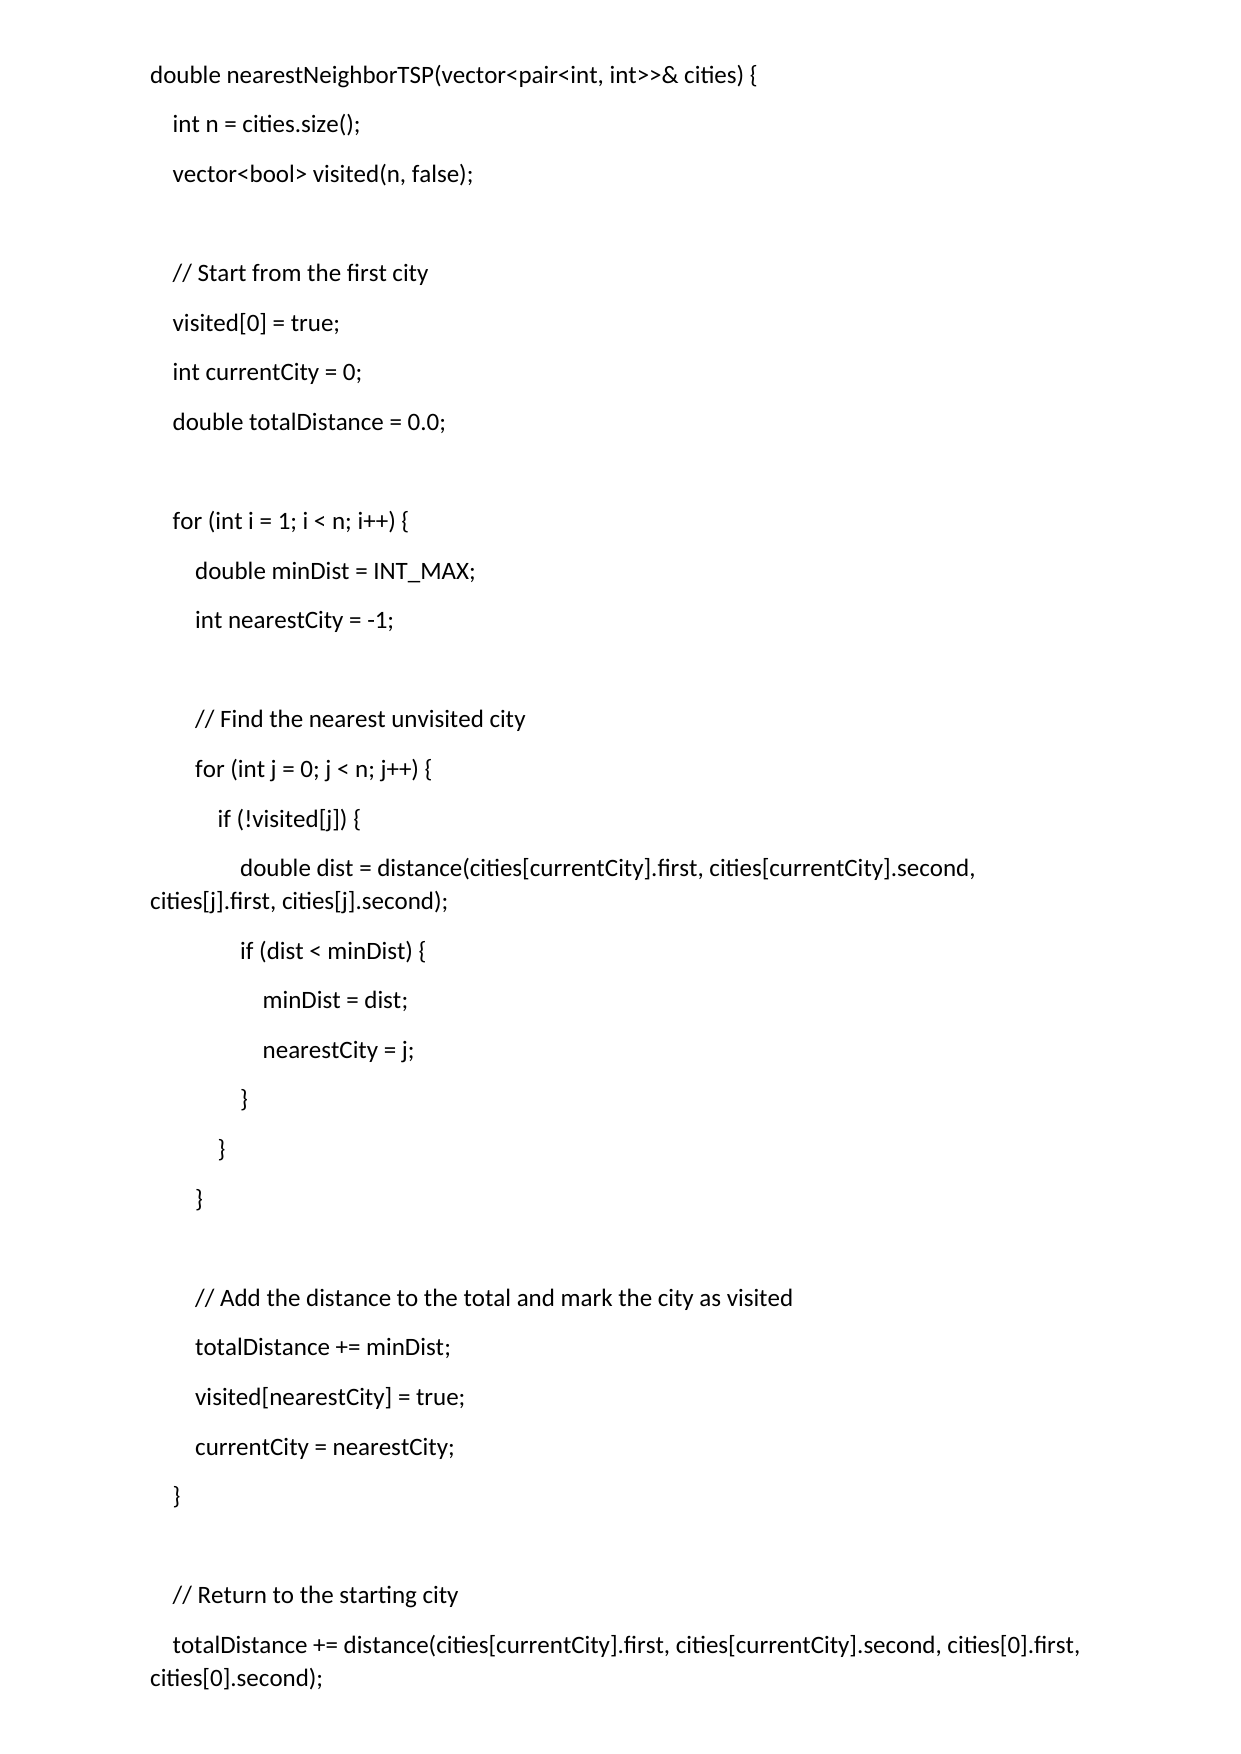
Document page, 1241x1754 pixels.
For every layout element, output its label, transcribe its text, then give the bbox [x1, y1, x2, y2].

text double nearestNeighborTSP(vector<pair<int, int>>& cities) { [150, 59, 1090, 89]
text double dist = distance(cities[currentCity].first, cities[currentCity].second, cities[j].first, cities[j].second); [150, 852, 1090, 916]
text } [150, 1084, 1090, 1114]
text totalDistance += minDist; [150, 1332, 1090, 1362]
text // Start from the first city [150, 257, 1090, 288]
text if (dist < minDist) { [150, 935, 1090, 965]
text int nearestCity = -1; [150, 604, 1090, 635]
text } [150, 1183, 1090, 1213]
text vector<bool> visited(n, false); [150, 158, 1090, 189]
text } [150, 1133, 1090, 1164]
text } [150, 1480, 1090, 1511]
text visited[0] = true; [150, 307, 1090, 337]
text minDist = dist; [150, 984, 1090, 1015]
text // Return to the starting city [150, 1579, 1090, 1610]
text visited[nearestCity] = true; [150, 1381, 1090, 1412]
text double totalDistance = 0.0; [150, 406, 1090, 437]
text nearestCity = j; [150, 1034, 1090, 1064]
text for (int i = 1; i < n; i++) { [150, 505, 1090, 536]
text if (!visited[j]) { [150, 803, 1090, 833]
text currentCity = nearestCity; [150, 1431, 1090, 1461]
text // Add the distance to the total and mark the city as visited [150, 1282, 1090, 1312]
text for (int j = 0; j < n; j++) { [150, 753, 1090, 784]
text // Find the nearest unvisited city [150, 704, 1090, 734]
text double minDist = INT_MAX; [150, 555, 1090, 585]
text int currentCity = 0; [150, 357, 1090, 387]
text int n = cities.size(); [150, 109, 1090, 139]
text totalDistance += distance(cities[currentCity].first, cities[currentCity].second, cities[0].first, cities[0].second); [150, 1629, 1090, 1692]
